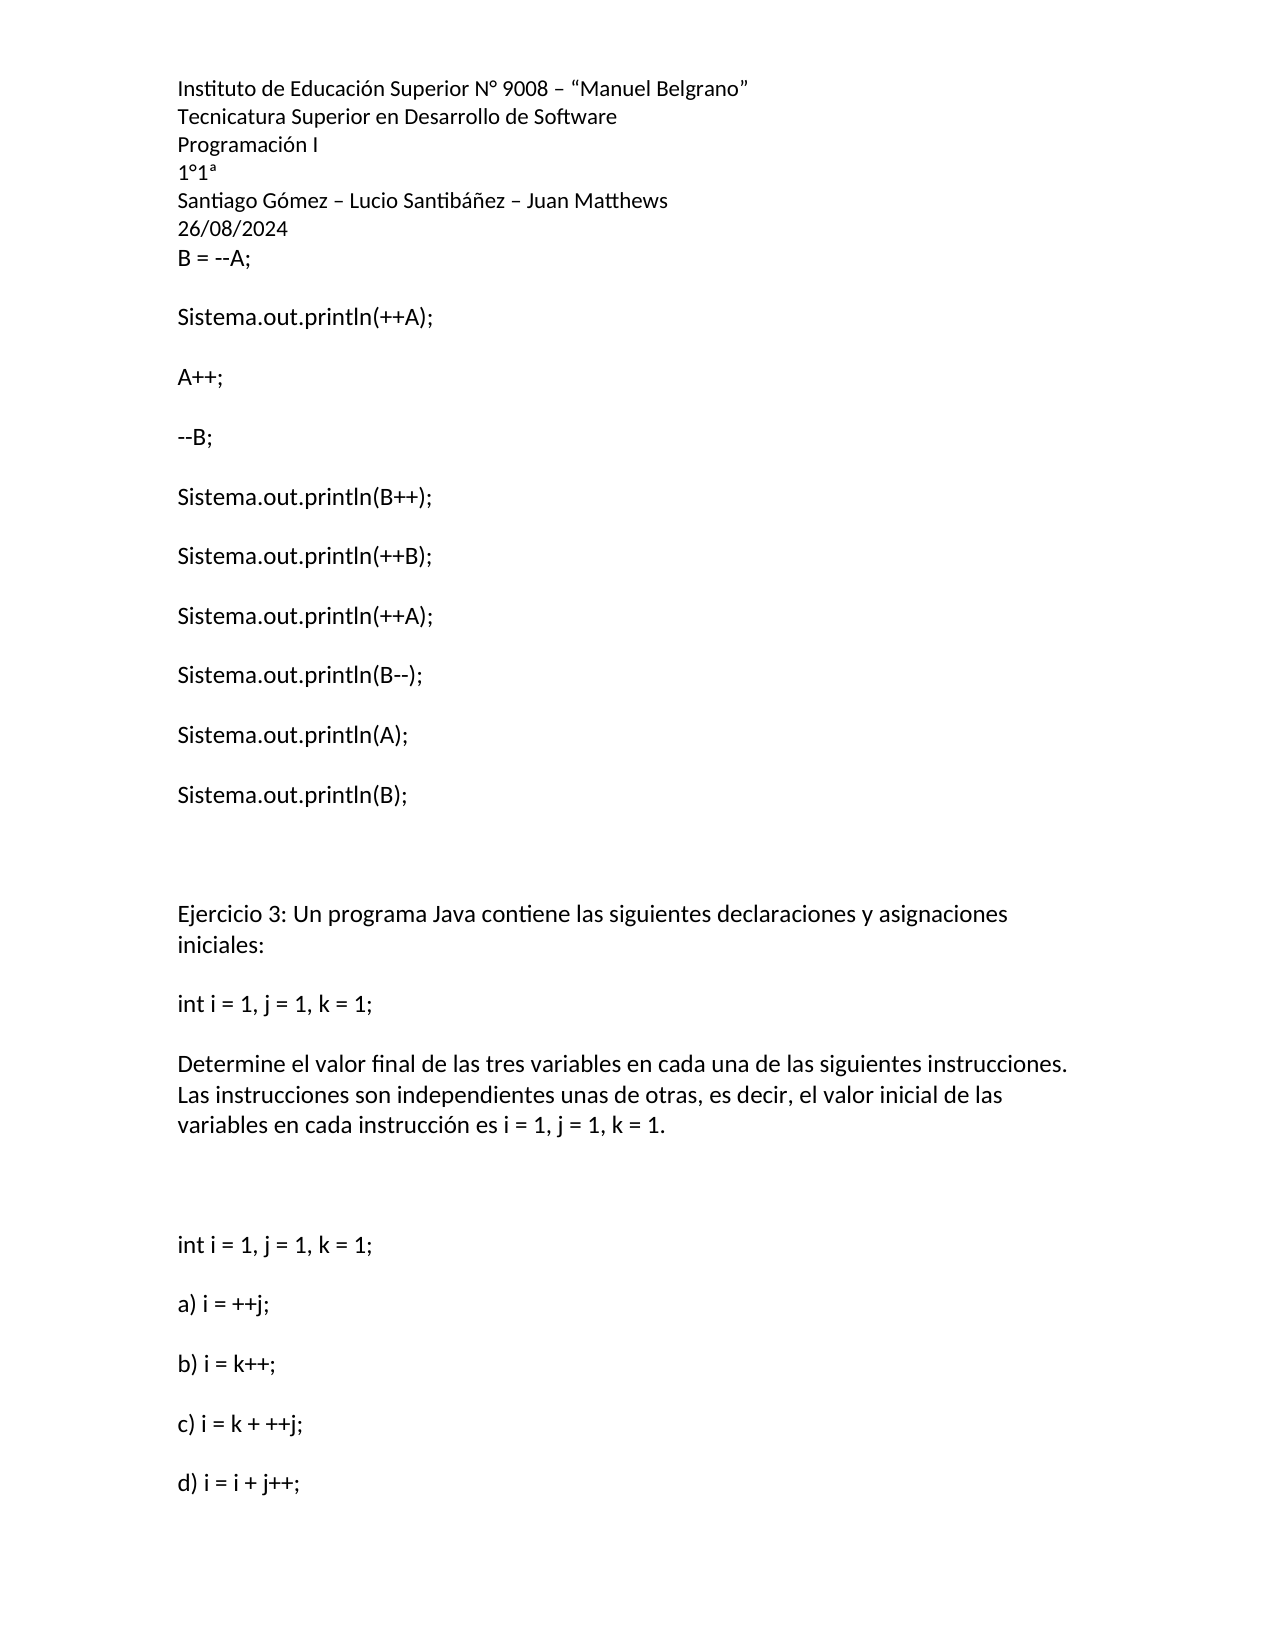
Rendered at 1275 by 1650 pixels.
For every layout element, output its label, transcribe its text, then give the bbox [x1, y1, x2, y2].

text Sistema.out.println(B--); [177, 660, 1098, 690]
text a) i = ++j; [177, 1288, 1098, 1319]
text Sistema.out.println(++B); [177, 540, 1098, 571]
text Sistema.out.println(++A); [177, 302, 1098, 332]
text c) i = k + ++j; [177, 1408, 1098, 1438]
text Sistema.out.println(B); [177, 779, 1098, 809]
text Sistema.out.println(B++); [177, 481, 1098, 511]
text int i = 1, j = 1, k = 1; [177, 989, 1098, 1019]
text Sistema.out.println(A); [177, 719, 1098, 750]
text b) i = k++; [177, 1348, 1098, 1379]
text Sistema.out.println(++A); [177, 600, 1098, 631]
text Determine el valor final de las tres variables en cada una de las siguientes instrucciones. Las instrucciones son independientes unas de otras, es decir, el valor inicial de las variables en cada instrucción es i = 1, j = 1, k = 1. [177, 1048, 1098, 1140]
text Ejercicio 3: Un programa Java contiene las siguientes declaraciones y asignaciones iniciales: [177, 898, 1098, 959]
text A++; [177, 361, 1098, 392]
text --B; [177, 421, 1098, 451]
text B = --A; [177, 242, 1098, 272]
text int i = 1, j = 1, k = 1; [177, 1229, 1098, 1259]
text d) i = i + j++; [177, 1467, 1098, 1498]
